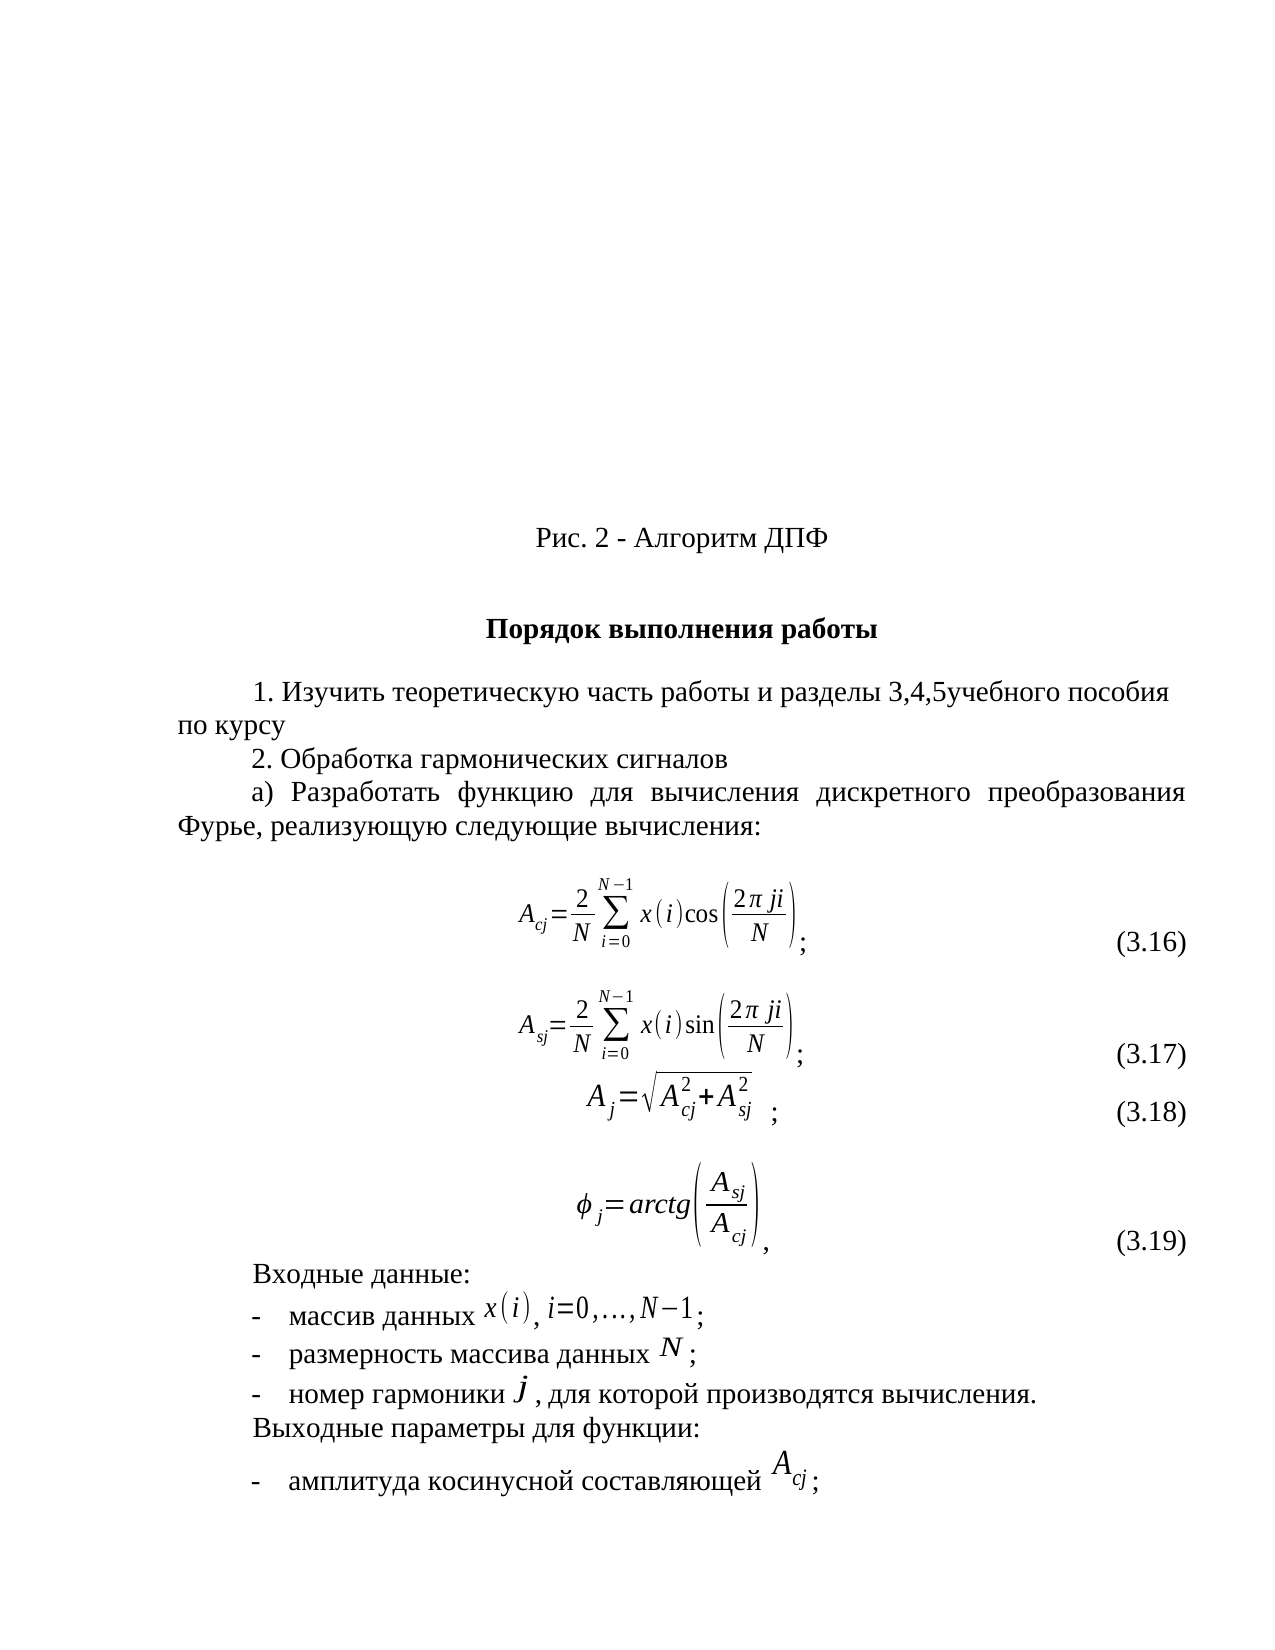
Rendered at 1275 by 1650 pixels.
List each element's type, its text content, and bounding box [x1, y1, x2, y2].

text Входные данные: [177, 1256, 1186, 1290]
text 1. Изучить теоретическую часть работы и разделы 3,4,5учебного пособия по курсу [177, 674, 1186, 741]
list размерность массива данных ; [251, 1332, 1186, 1369]
text а) Разработать функцию для вычисления дискретного преобразования Фурье, реализующую следующие вычисления: [177, 774, 1186, 842]
list массив данных , ; [251, 1290, 1186, 1332]
text Выходные параметры для функции: [177, 1410, 1186, 1444]
text ; (3.16) [177, 875, 1186, 958]
text ; (3.18) [177, 1069, 1186, 1127]
text 2. Обработка гармонических сигналов [177, 741, 1186, 774]
list амплитуда косинусной составляющей ; [251, 1444, 1186, 1497]
list номер гармоники , для которой производятся вычисления. [251, 1369, 1186, 1410]
text , (3.19) [177, 1161, 1186, 1256]
text ; (3.17) [177, 987, 1186, 1069]
subtitle Порядок выполнения работы [177, 612, 1186, 645]
subtitle Рис. 2 - Алгоритм ДПФ [177, 521, 1186, 554]
